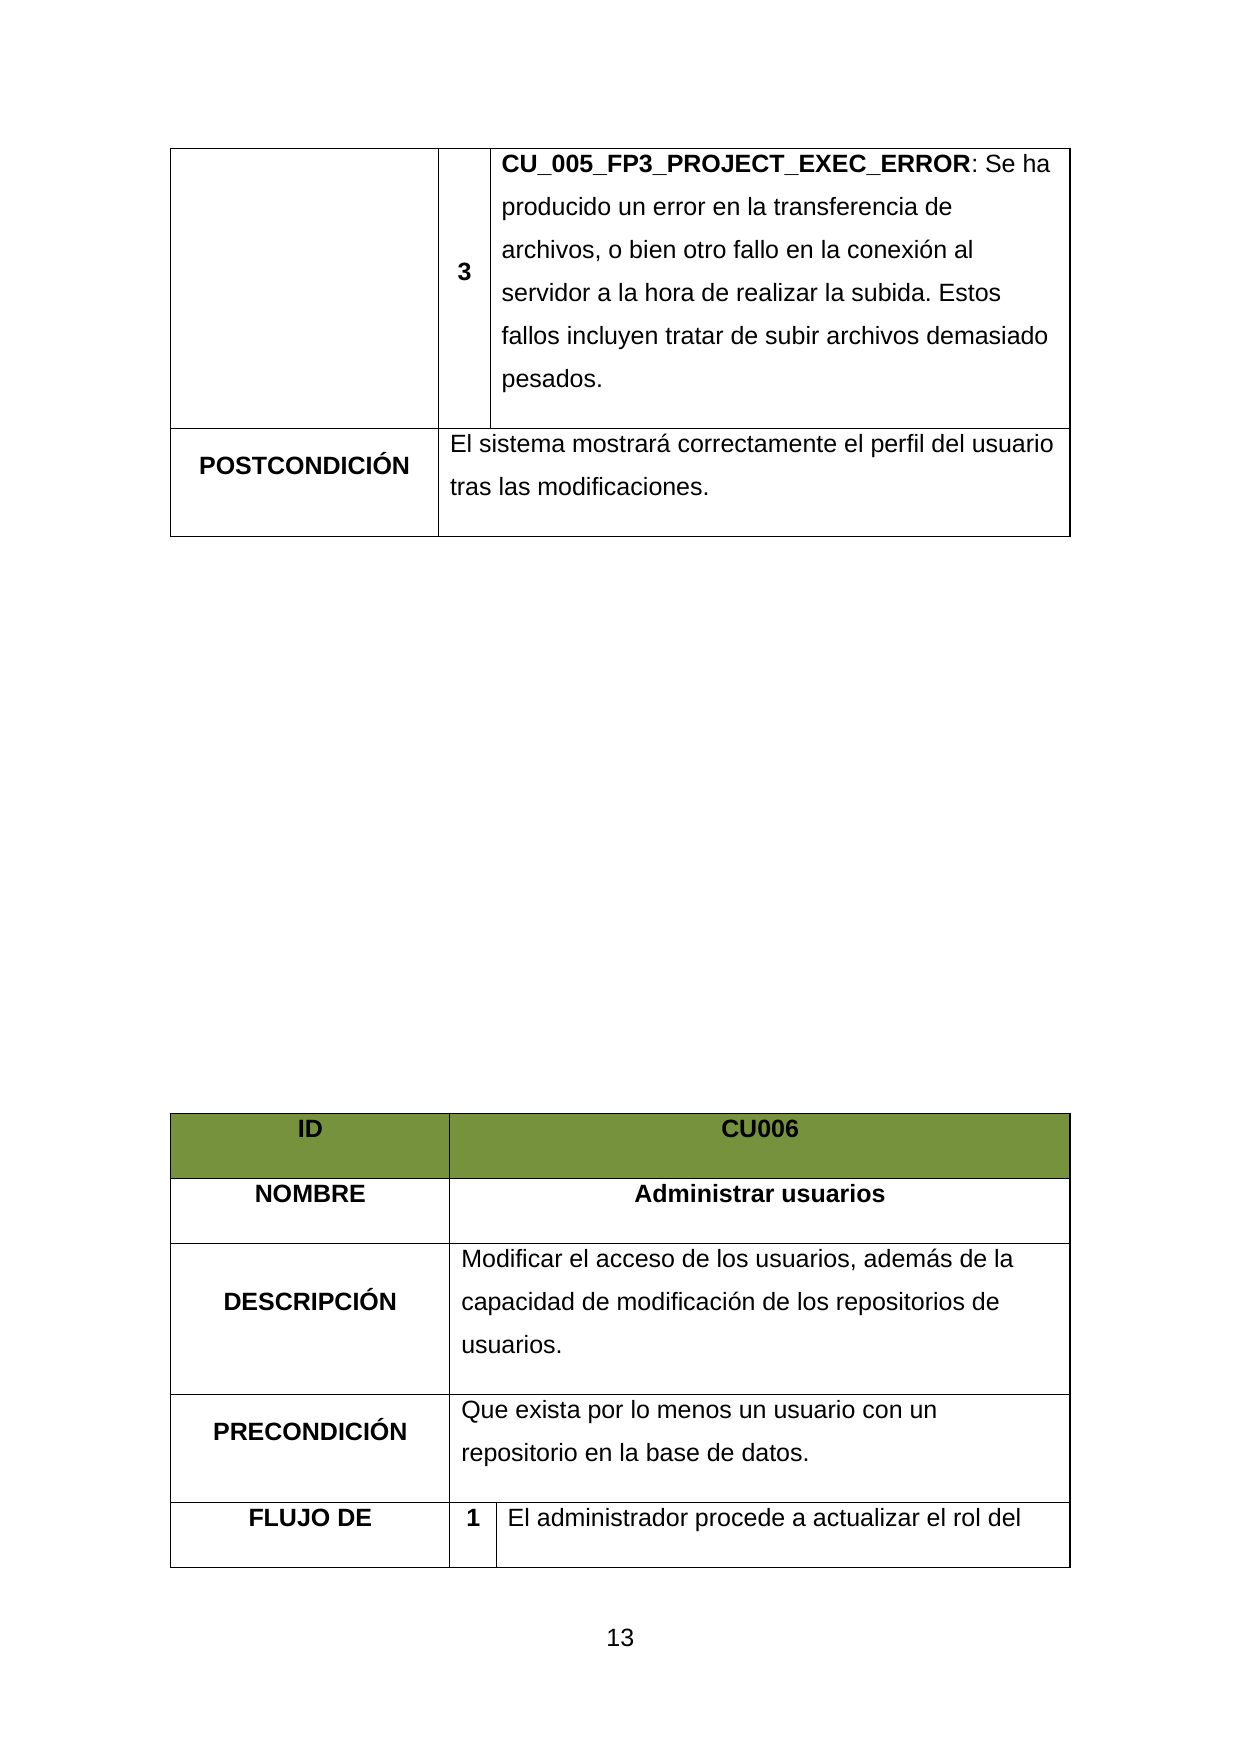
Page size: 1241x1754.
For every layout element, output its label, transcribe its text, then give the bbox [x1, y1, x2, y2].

table_header CU006 [450, 1114, 1069, 1178]
table_cell Administrar usuarios [450, 1179, 1069, 1243]
table_cell 1 [450, 1503, 496, 1567]
table_cell El sistema mostrará correctamente el perfil del usuario tras las modificaciones. [439, 429, 1069, 536]
table_cell Modificar el acceso de los usuarios, además de la capacidad de modificación de los repositorios de usuarios. [450, 1244, 1069, 1394]
table_cell CU_005_FP3_PROJECT_EXEC_ERROR: Se ha producido un error en la transferencia de archivos, o bien otro fallo en la conexión al servidor a la hora de realizar la subida. Estos fallos incluyen tratar de subir archivos demasiado pesados. [491, 149, 1069, 428]
table_cell FLUJO DE PROGRAMA [171, 1503, 449, 1567]
table_cell 3 [439, 149, 490, 428]
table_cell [497, 1503, 1069, 1567]
table_cell POSTCONDICIÓN [171, 429, 438, 536]
table_cell NOMBRE [171, 1179, 449, 1243]
table_header ID [171, 1114, 449, 1178]
table_cell PRECONDICIÓN [171, 1395, 449, 1502]
table_cell Que exista por lo menos un usuario con un repositorio en la base de datos. [450, 1395, 1069, 1502]
table_cell DESCRIPCIÓN [171, 1244, 449, 1394]
